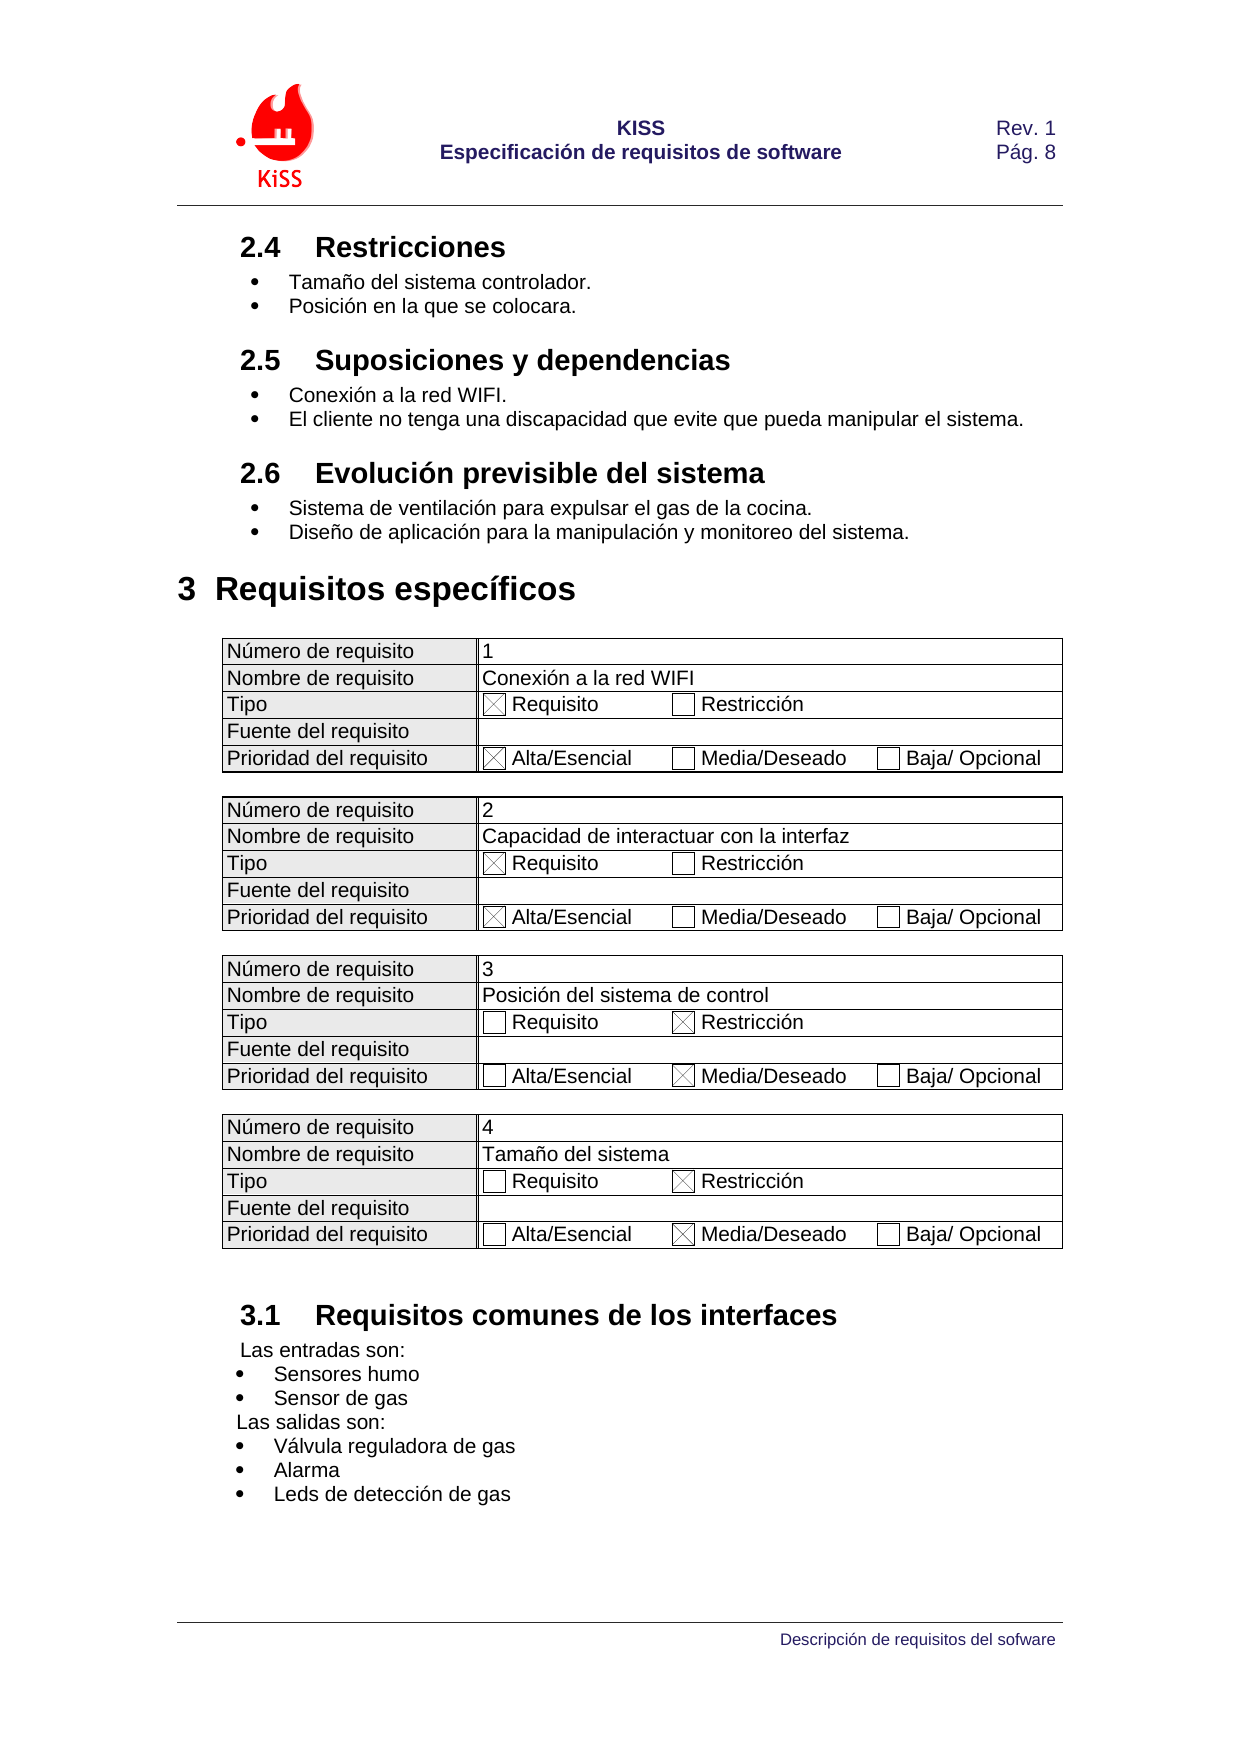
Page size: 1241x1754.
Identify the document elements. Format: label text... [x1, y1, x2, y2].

table_cell Nombre de requisito [223, 824, 476, 850]
list Tamaño del sistema controlador. [251, 270, 1063, 294]
table_cell Alta/Esencial [479, 905, 664, 930]
table_cell Tipo [223, 1169, 476, 1194]
table_cell Requisito [479, 1169, 664, 1194]
subtitle Restricciones [240, 230, 1063, 264]
subtitle Suposiciones y dependencias [240, 343, 1063, 377]
table_cell Requisito [479, 1010, 664, 1036]
table_cell Prioridad del requisito [223, 1222, 476, 1248]
table_cell Tipo [223, 1010, 476, 1036]
table_cell Prioridad del requisito [223, 905, 476, 930]
table_cell Baja/ Opcional [869, 1222, 1062, 1248]
table_cell Fuente del requisito [223, 1196, 476, 1221]
table_cell Restricción [664, 851, 1062, 877]
table_cell [479, 1196, 1062, 1221]
table_cell [479, 719, 1062, 745]
table_cell Alta/Esencial [479, 746, 664, 771]
table_cell Restricción [664, 692, 1062, 718]
list Posición en la que se colocara. [251, 294, 1063, 318]
table_cell Prioridad del requisito [223, 746, 476, 771]
table_cell Posición del sistema de control [479, 983, 1062, 1009]
table_cell Baja/ Opcional [869, 746, 1062, 771]
table_cell Baja/ Opcional [869, 1064, 1062, 1089]
table_header 2 [479, 798, 1062, 823]
list El cliente no tenga una discapacidad que evite que pueda manipular el sistema. [251, 407, 1063, 431]
list Sistema de ventilación para expulsar el gas de la cocina. [251, 496, 1063, 520]
table_cell Requisito [479, 692, 664, 718]
list Conexión a la red WIFI. [251, 383, 1063, 407]
table_cell Nombre de requisito [223, 983, 476, 1009]
text Las entradas son: [240, 1338, 1063, 1362]
table_header 4 [479, 1115, 1062, 1141]
table_cell Fuente del requisito [223, 719, 476, 745]
text Las salidas son: [236, 1410, 1063, 1434]
table_cell [479, 878, 1062, 903]
table_cell Fuente del requisito [223, 878, 476, 903]
table_cell [479, 1037, 1062, 1062]
table_cell Nombre de requisito [223, 665, 476, 691]
subtitle Requisitos específicos [177, 569, 1063, 607]
subtitle Evolución previsible del sistema [240, 456, 1063, 489]
table_cell Capacidad de interactuar con la interfaz [479, 824, 1062, 850]
table_cell Conexión a la red WIFI [479, 665, 1062, 691]
table_cell Fuente del requisito [223, 1037, 476, 1062]
list Sensores humo [236, 1362, 1063, 1386]
table_cell Restricción [664, 1010, 1062, 1036]
table_cell Media/Deseado [664, 905, 869, 930]
subtitle Requisitos comunes de los interfaces [240, 1298, 1063, 1332]
list Diseño de aplicación para la manipulación y monitoreo del sistema. [251, 520, 1063, 544]
table_header 1 [479, 639, 1062, 664]
table_cell Media/Deseado [664, 1064, 869, 1089]
table_cell Tamaño del sistema [479, 1142, 1062, 1168]
table_header 3 [479, 956, 1062, 982]
table_cell Tipo [223, 692, 476, 718]
list Sensor de gas [236, 1386, 1063, 1410]
table_header Número de requisito [223, 639, 476, 664]
table_cell Tipo [223, 851, 476, 877]
table_cell Media/Deseado [664, 746, 869, 771]
table_cell Nombre de requisito [223, 1142, 476, 1168]
table_cell Media/Deseado [664, 1222, 869, 1248]
picture [219, 81, 337, 199]
table_cell Prioridad del requisito [223, 1064, 476, 1089]
table_header Número de requisito [223, 1115, 476, 1141]
table_header Número de requisito [223, 798, 476, 823]
table_cell Restricción [664, 1169, 1062, 1194]
list Válvula reguladora de gas [236, 1434, 1063, 1458]
table_cell Alta/Esencial [479, 1222, 664, 1248]
table_cell Alta/Esencial [479, 1064, 664, 1089]
list Alarma [236, 1458, 1063, 1482]
list Leds de detección de gas [236, 1482, 1063, 1506]
table_cell Baja/ Opcional [869, 905, 1062, 930]
table_header Número de requisito [223, 956, 476, 982]
table_cell Requisito [479, 851, 664, 877]
